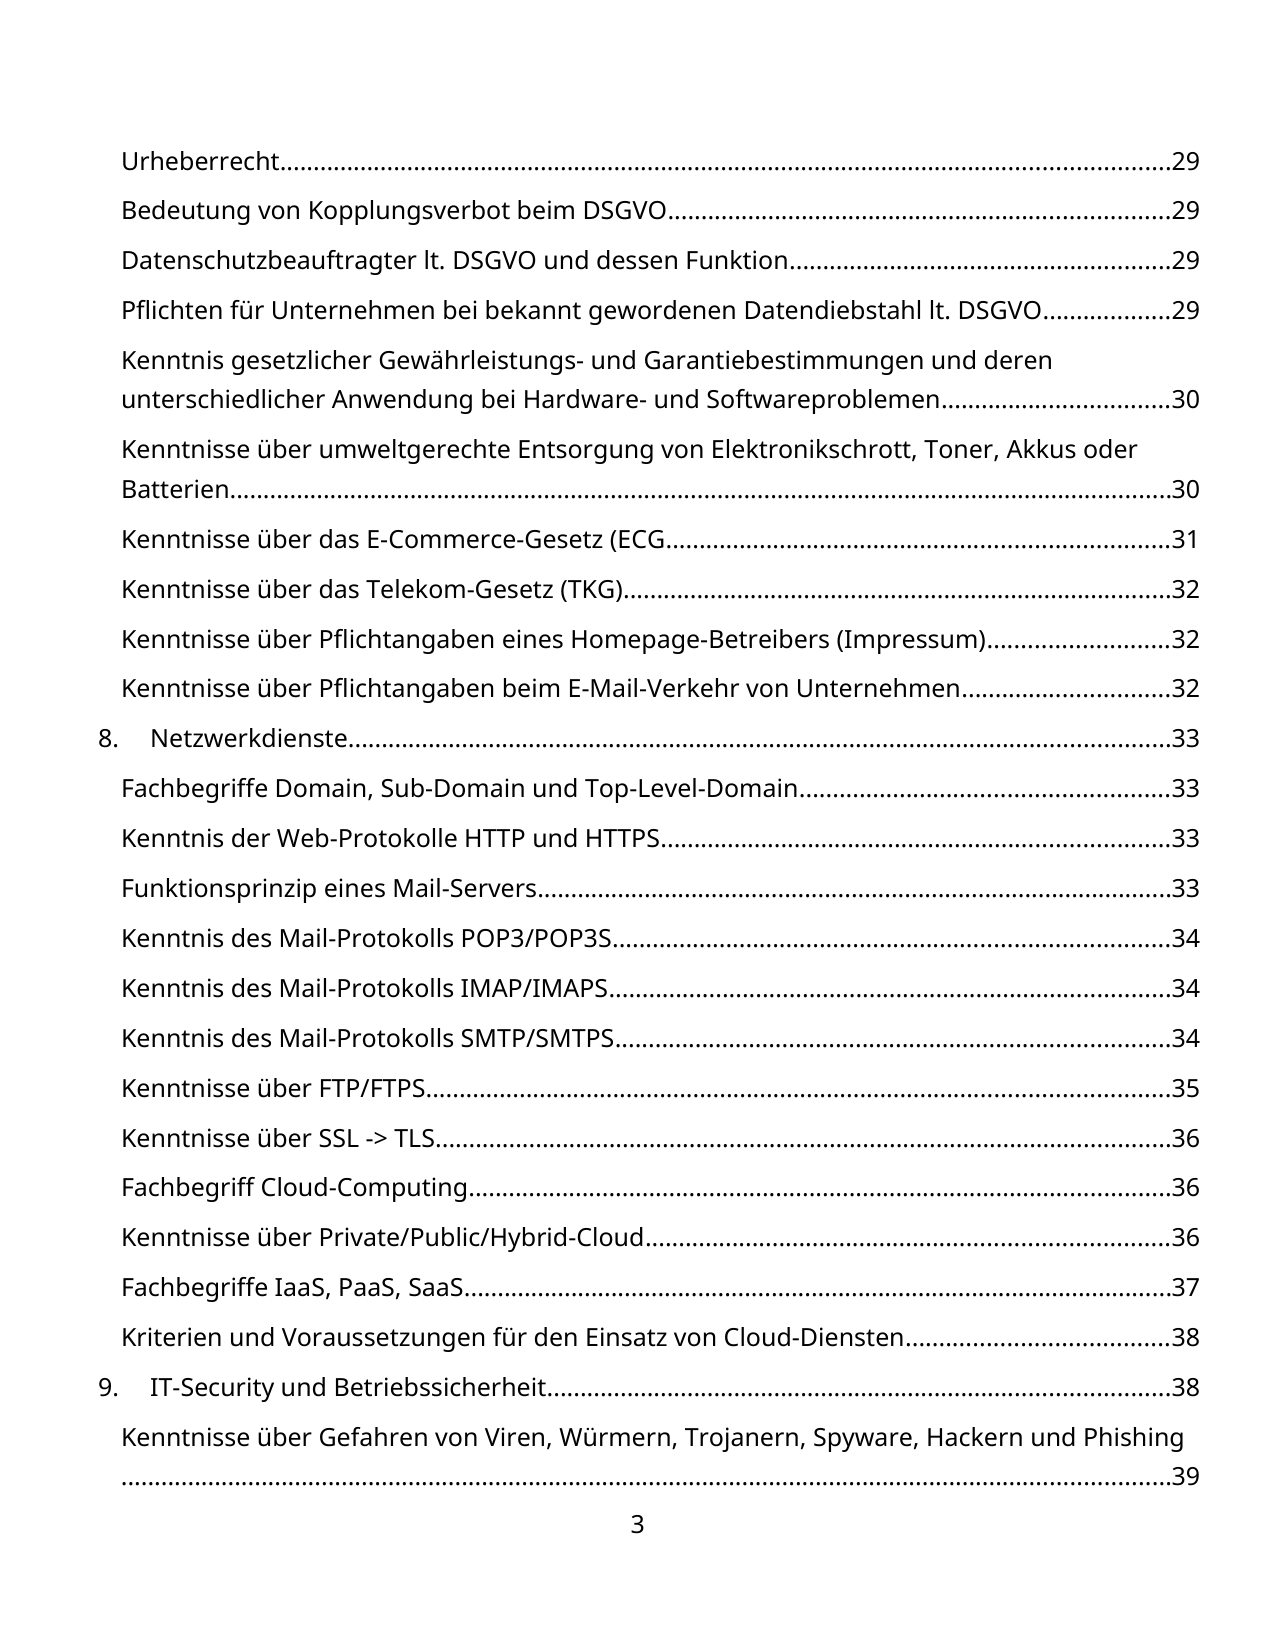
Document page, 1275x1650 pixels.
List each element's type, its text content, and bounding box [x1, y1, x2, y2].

text Kenntnisse über Private/Public/Hybrid-Cloud 36 [121, 1220, 1200, 1254]
text Kenntnis des Mail-Protokolls IMAP/IMAPS 34 [121, 971, 1200, 1004]
text Fachbegriffe IaaS, PaaS, SaaS 37 [121, 1270, 1200, 1304]
text Kenntnisse über das E-Commerce-Gesetz (ECG 31 [121, 521, 1200, 556]
text Funktionsprinzip eines Mail-Servers 33 [121, 871, 1200, 905]
text Kenntnis des Mail-Protokolls POP3/POP3S 34 [121, 921, 1200, 955]
text Kenntnisse über das Telekom-Gesetz (TKG) 32 [121, 571, 1200, 605]
text 8. Netzwerkdienste 33 [98, 721, 1200, 755]
text Datenschutzbeauftragter lt. DSGVO und dessen Funktion 29 [121, 243, 1200, 277]
text Kenntnis gesetzlicher Gewährleistungs- und Garantiebestimmungen und deren unterschiedlicher Anwendung bei Hardware- und Softwareproblemen 30 [121, 343, 1200, 416]
text Kriterien und Voraussetzungen für den Einsatz von Cloud-Diensten 38 [121, 1320, 1200, 1354]
text Kenntnisse über Pflichtangaben eines Homepage-Betreibers (Impressum) 32 [121, 621, 1200, 655]
text Kenntnisse über FTP/FTPS 35 [121, 1070, 1200, 1104]
text Urheberrecht 29 [121, 143, 1200, 177]
text Kenntnisse über umweltgerechte Entsorgung von Elektronikschrott, Toner, Akkus oder Batterien 30 [121, 432, 1200, 506]
text Fachbegriff Cloud-Computing 36 [121, 1170, 1200, 1204]
text Kenntnisse über SSL -> TLS 36 [121, 1120, 1200, 1154]
text Pflichten für Unternehmen bei bekannt gewordenen Datendiebstahl lt. DSGVO 29 [121, 293, 1200, 327]
text Kenntnis des Mail-Protokolls SMTP/SMTPS 34 [121, 1020, 1200, 1054]
text Bedeutung von Kopplungsverbot beim DSGVO 29 [121, 193, 1200, 227]
text Kenntnisse über Gefahren von Viren, Würmern, Trojanern, Spyware, Hackern und Phishing 39 [121, 1419, 1200, 1493]
text Kenntnisse über Pflichtangaben beim E-Mail-Verkehr von Unternehmen 32 [121, 671, 1200, 705]
text Fachbegriffe Domain, Sub-Domain und Top-Level-Domain 33 [121, 771, 1200, 805]
text 9. IT-Security und Betriebssicherheit 38 [98, 1370, 1200, 1404]
text Kenntnis der Web-Protokolle HTTP und HTTPS 33 [121, 821, 1200, 855]
